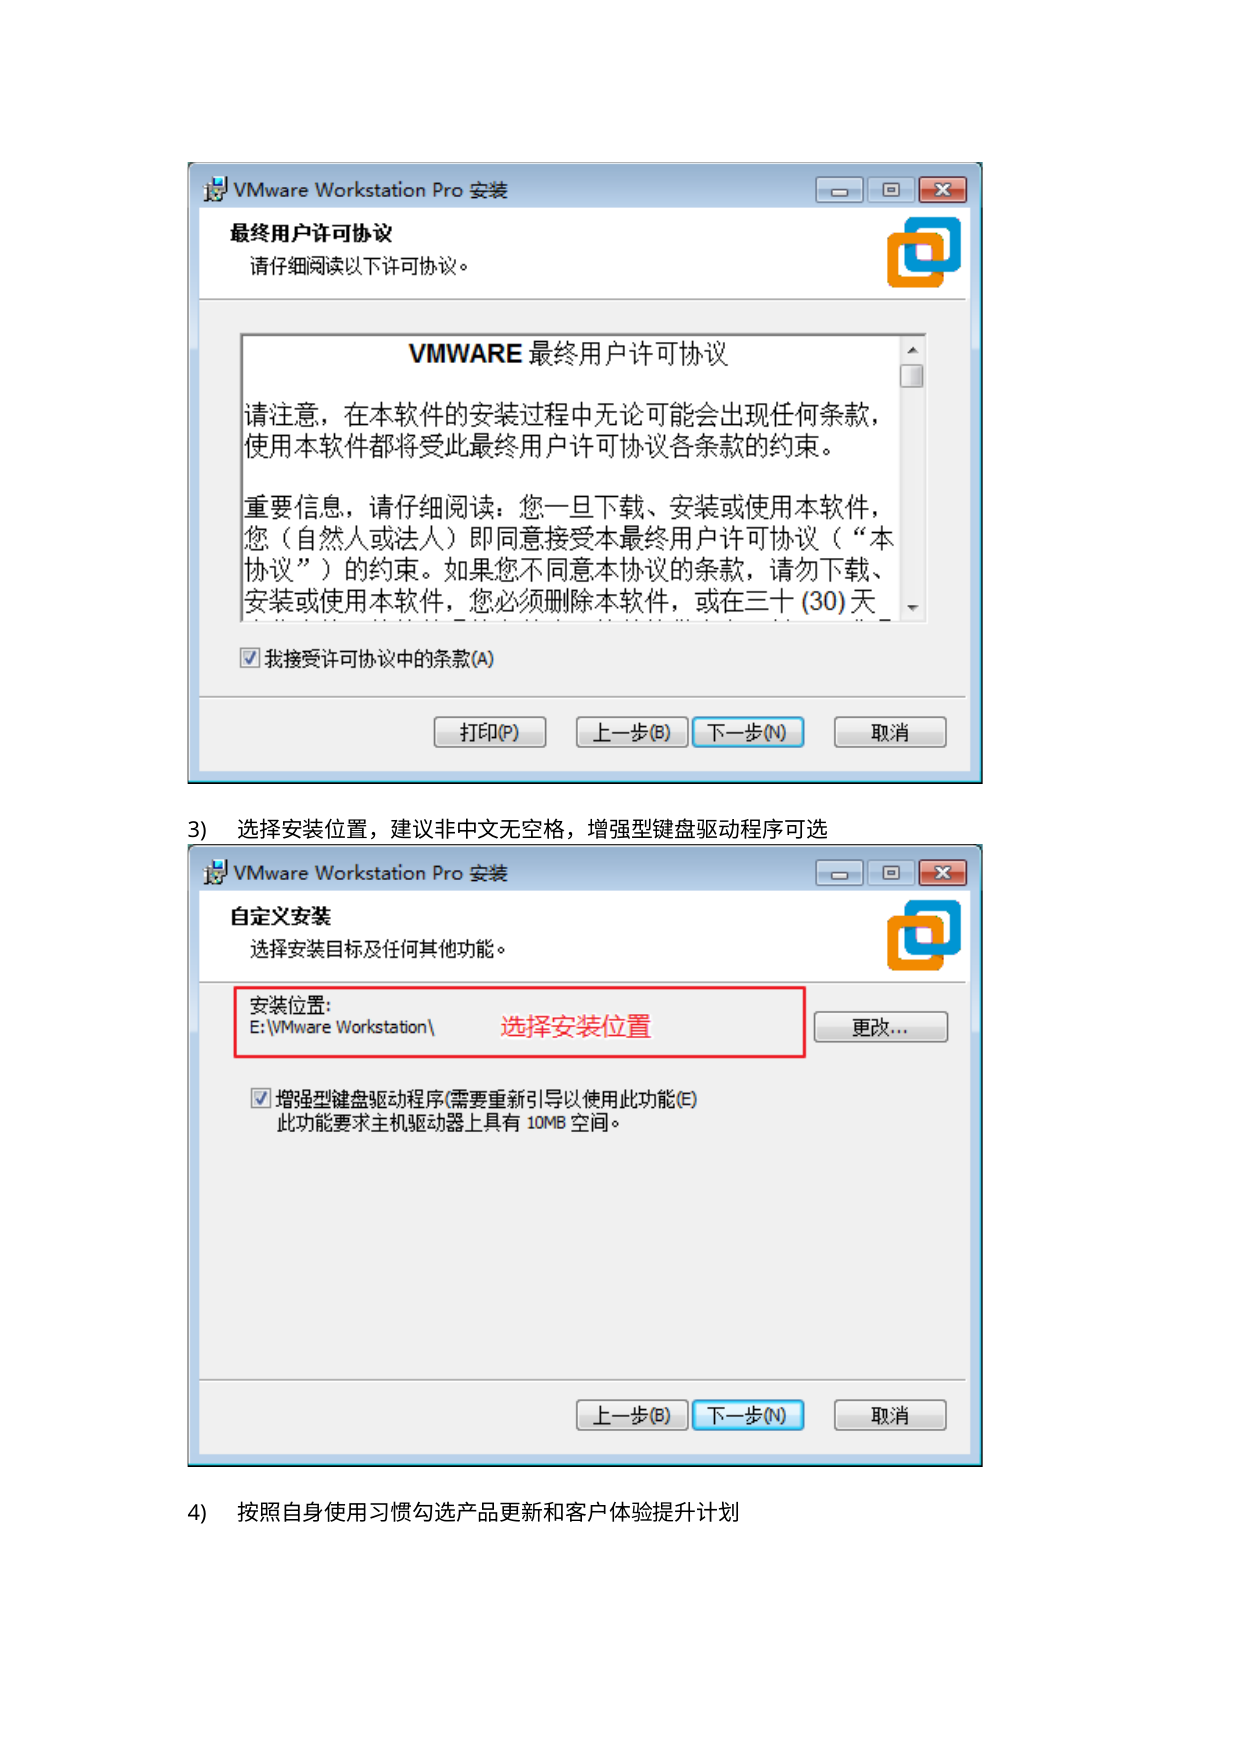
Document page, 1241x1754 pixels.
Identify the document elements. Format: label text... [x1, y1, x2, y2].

picture [187, 162, 983, 784]
list 按照自身使用习惯勾选产品更新和客户体验提升计划 [187, 1494, 1053, 1527]
list 选择安装位置，建议非中文无空格，增强型键盘驱动程序可选 [187, 812, 1053, 844]
picture [187, 844, 983, 1467]
